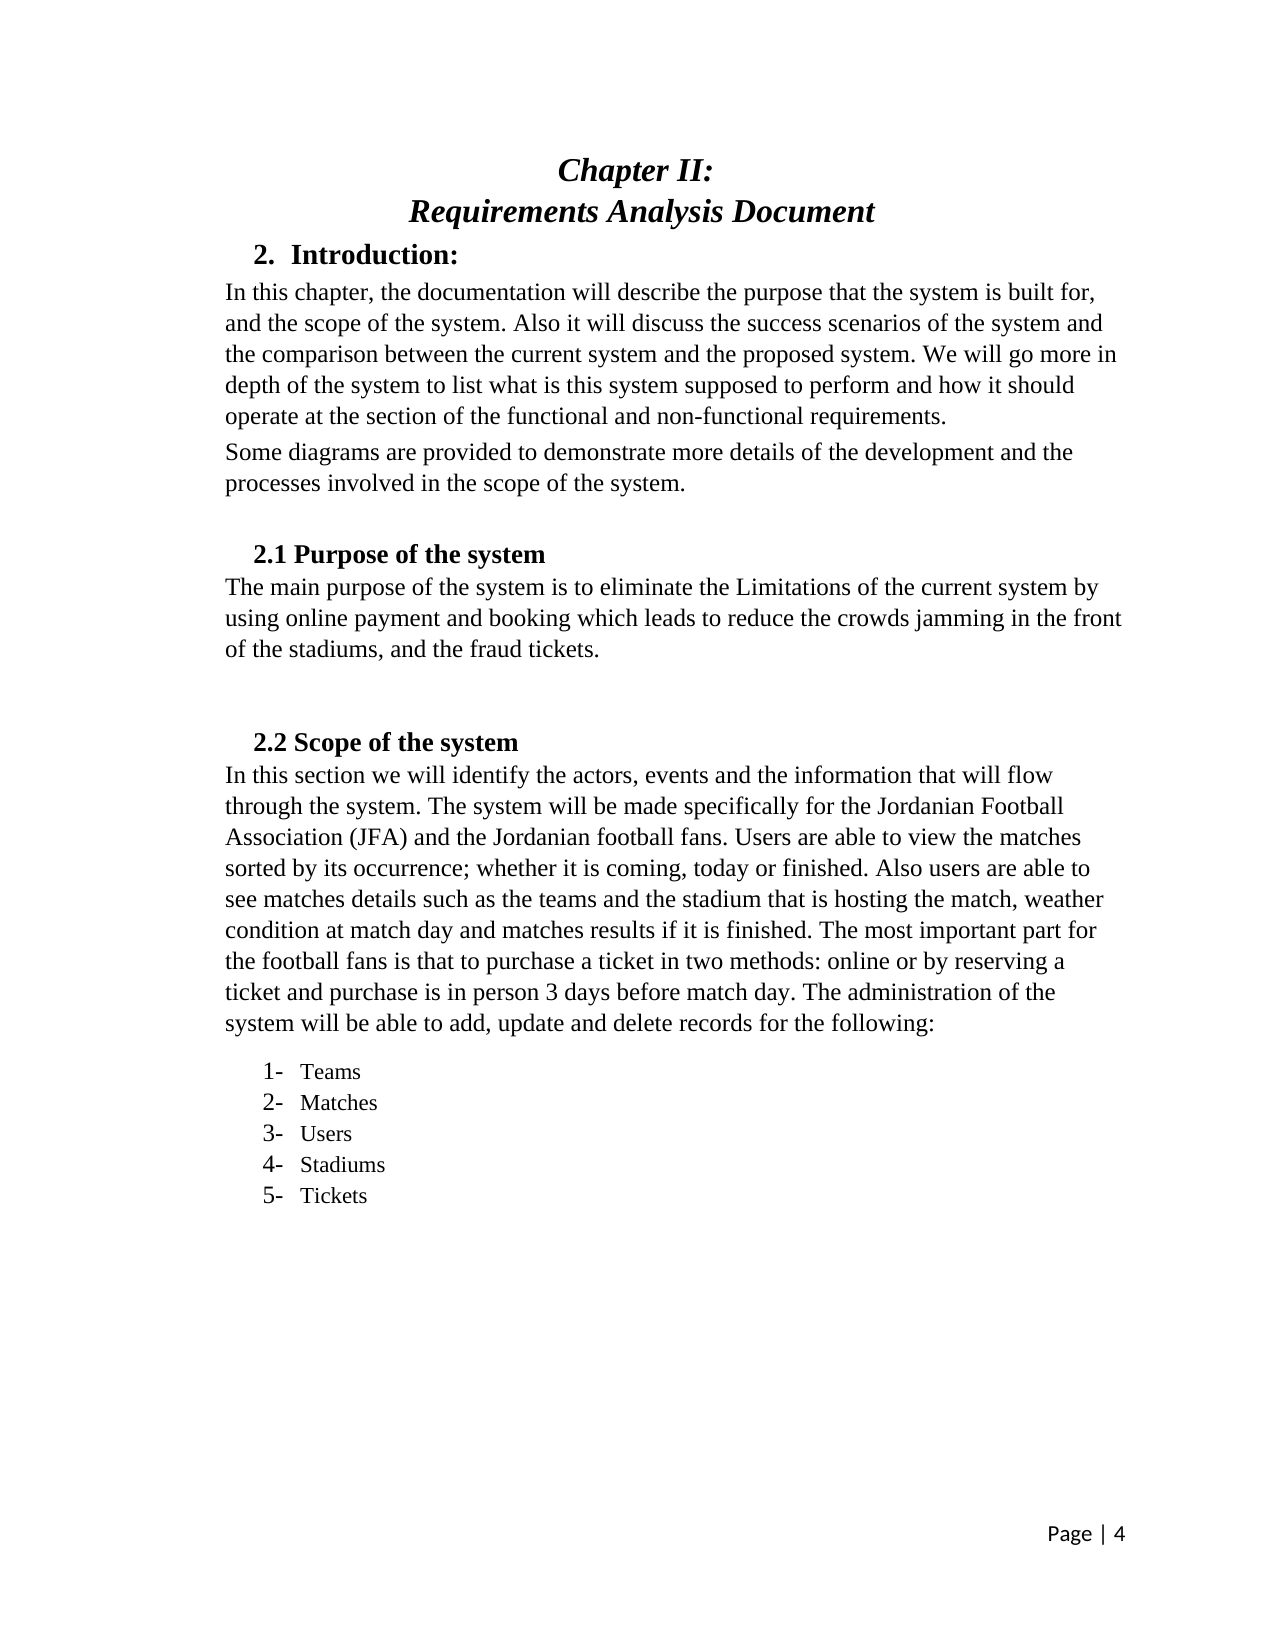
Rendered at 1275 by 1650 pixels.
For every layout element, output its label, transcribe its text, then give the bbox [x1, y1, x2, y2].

list Tickets [262, 1180, 1125, 1209]
text Some diagrams are provided to demonstrate more details of the development and the processes involved in the scope of the system. [225, 437, 1125, 496]
list Scope of the system [253, 726, 1125, 758]
list Purpose of the system [253, 538, 1125, 569]
text The main purpose of the system is to eliminate the Limitations of the current system by using online payment and booking which leads to reduce the crowds jamming in the front of the stadiums, and the fraud tickets. [225, 572, 1125, 662]
list Matches [262, 1087, 1125, 1116]
text In this chapter, the documentation will describe the purpose that the system is built for, and the scope of the system. Also it will discuss the success scenarios of the system and the comparison between the current system and the proposed system. We will go more in depth of the system to list what is this system supposed to perform and how it should operate at the section of the functional and non-functional requirements. [225, 277, 1125, 430]
list Introduction: [253, 237, 1125, 270]
list Stadiums [262, 1149, 1125, 1178]
text Chapter II: Requirements Analysis Document [150, 150, 1125, 230]
list Teams [262, 1056, 1125, 1085]
text In this section we will identify the actors, events and the information that will flow through the system. The system will be made specifically for the Jordanian Football Association (JFA) and the Jordanian football fans. Users are able to view the matches sorted by its occurrence; whether it is coming, today or finished. Also users are able to see matches details such as the teams and the stadium that is hosting the match, weather condition at match day and matches results if it is finished. The most important part for the football fans is that to purchase a ticket in two methods: online or by reserving a ticket and purchase is in person 3 days before match day. The administration of the system will be able to add, update and delete records for the following: [225, 760, 1125, 1037]
list Users [262, 1118, 1125, 1147]
